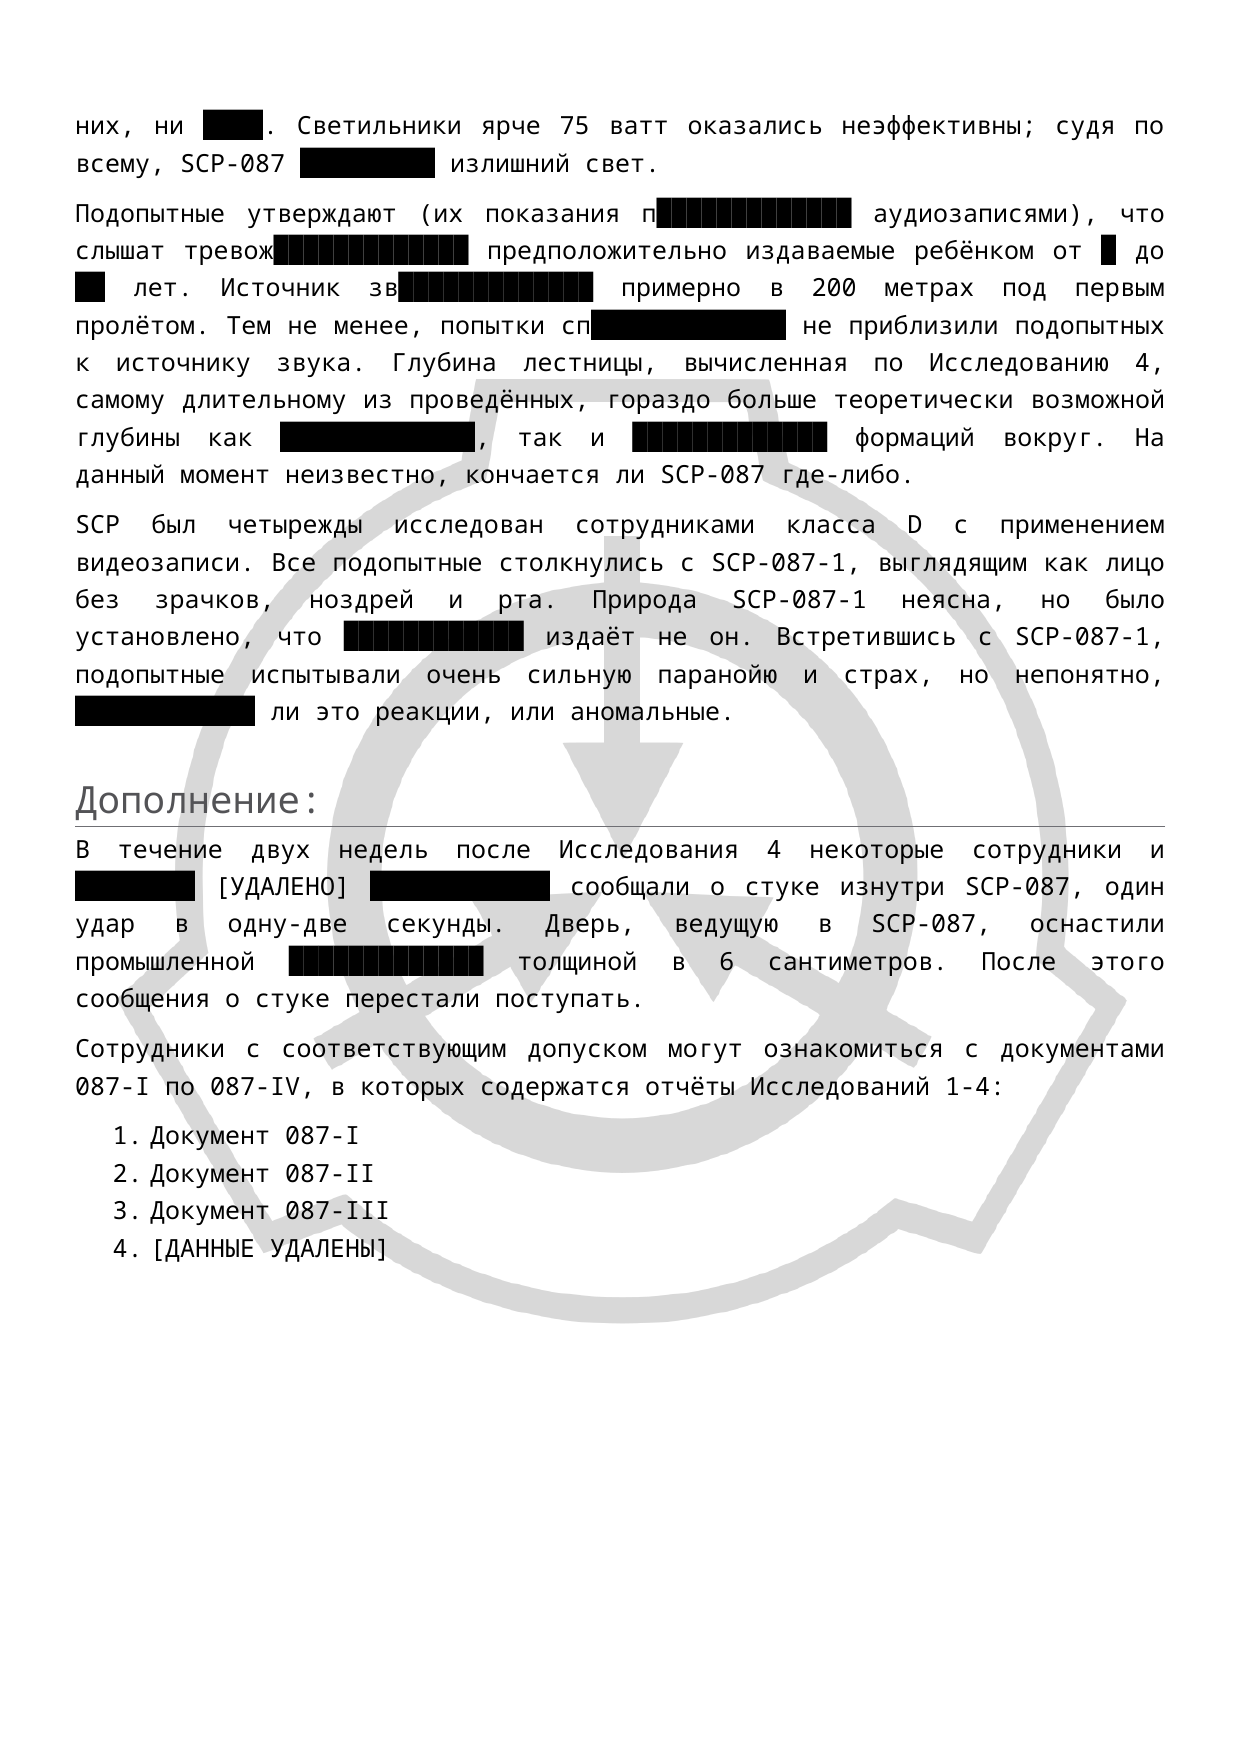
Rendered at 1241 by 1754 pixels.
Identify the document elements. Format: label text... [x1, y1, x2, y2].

text SCP был четырежды исследован сотрудниками класса D с применением видеозаписи. Все подопытные столкнулись с SCP-087-1, выглядящим как лицо без зрачков, ноздрей и рта. Природа SCP-087-1 неясна, но было установлено, что ████████████ издаёт не он. Встретившись с SCP-087-1, подопытные испытывали очень сильную паранойю и страх, но непонятно, ████████████ ли это реакции, или аномальные. [75, 507, 1165, 728]
text Сотрудники с соответствующим допуском могут ознакомиться с документами 087-I по 087-IV, в которых содержатся отчёты Исследований 1-4: [75, 1031, 1165, 1102]
text В течение двух недель после Исследования 4 некоторые сотрудники и ████████ [УДАЛЕНО] ████████████ сообщали о стуке изнутри SCP-087, один удар в одну-две секунды. Дверь, ведущую в SCP-087, оснастили промышленной █████████████ толщиной в 6 сантиметров. После этого сообщения о стуке перестали поступать. [75, 831, 1165, 1015]
list Документ 087-III [112, 1193, 1165, 1227]
list Документ 087-I [112, 1118, 1165, 1152]
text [75, 108, 1165, 179]
subtitle Дополнение: [75, 773, 1165, 826]
list Документ 087-II [112, 1155, 1165, 1189]
text Подопытные утверждают (их показания п█████████████ аудиозаписями), что слышат тревож█████████████ предположительно издаваемые ребёнком от █ до ██ лет. Источник зв█████████████ примерно в 200 метрах под первым пролётом. Тем не менее, попытки сп█████████████ не приблизили подопытных к источнику звука. Глубина лестницы, вычисленная по Исследованию 4, самому длительному из проведённых, гораздо больше теоретически возможной глубины как █████████████, так и █████████████ формаций вокруг. На данный момент неизвестно, кончается ли SCP-087 где-либо. [75, 195, 1165, 491]
list [ДАННЫЕ УДАЛЕНЫ] [112, 1230, 1165, 1264]
